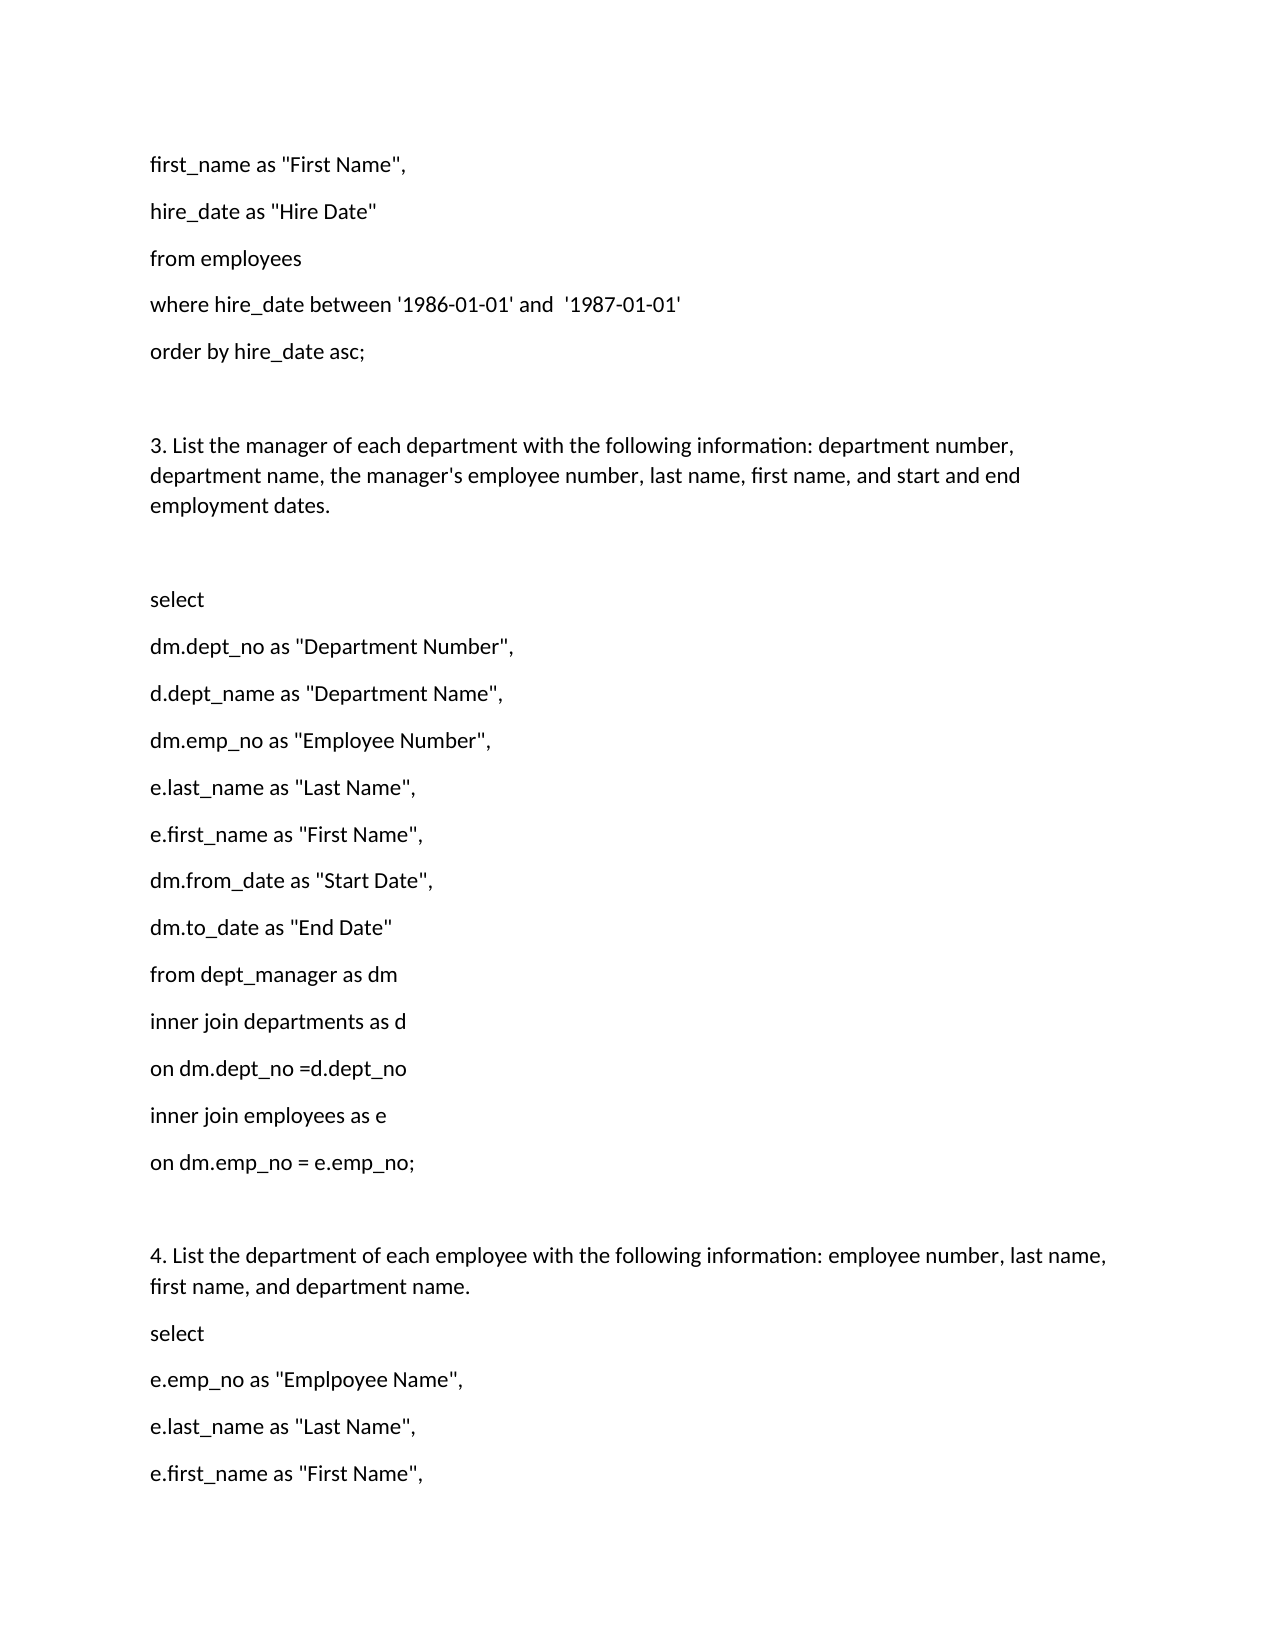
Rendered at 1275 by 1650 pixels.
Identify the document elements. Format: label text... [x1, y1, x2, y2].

text on dm.emp_no = e.emp_no; [150, 1148, 1125, 1176]
text e.last_name as "Last Name", [150, 1412, 1125, 1441]
text select [150, 585, 1125, 613]
text e.first_name as "First Name", [150, 820, 1125, 848]
text select [150, 1319, 1125, 1347]
text where hire_date between '1986-01-01' and '1987-01-01' [150, 291, 1125, 319]
text first_name as "First Name", [150, 150, 1125, 178]
text from employees [150, 244, 1125, 272]
text hire_date as "Hire Date" [150, 197, 1125, 225]
text on dm.dept_no =d.dept_no [150, 1054, 1125, 1082]
text 3. List the manager of each department with the following information: department number, department name, the manager's employee number, last name, first name, and start and end employment dates. [150, 431, 1125, 520]
text dm.to_date as "End Date" [150, 913, 1125, 942]
text 4. List the department of each employee with the following information: employee number, last name, first name, and department name. [150, 1242, 1125, 1300]
text order by hire_date asc; [150, 337, 1125, 366]
text dm.from_date as "Start Date", [150, 867, 1125, 895]
text d.dept_name as "Department Name", [150, 679, 1125, 707]
text from dept_manager as dm [150, 960, 1125, 988]
text dm.emp_no as "Employee Number", [150, 726, 1125, 754]
text inner join departments as d [150, 1007, 1125, 1035]
text e.last_name as "Last Name", [150, 773, 1125, 801]
text inner join employees as e [150, 1101, 1125, 1129]
text e.emp_no as "Emplpoyee Name", [150, 1366, 1125, 1394]
text dm.dept_no as "Department Number", [150, 632, 1125, 660]
text e.first_name as "First Name", [150, 1459, 1125, 1487]
